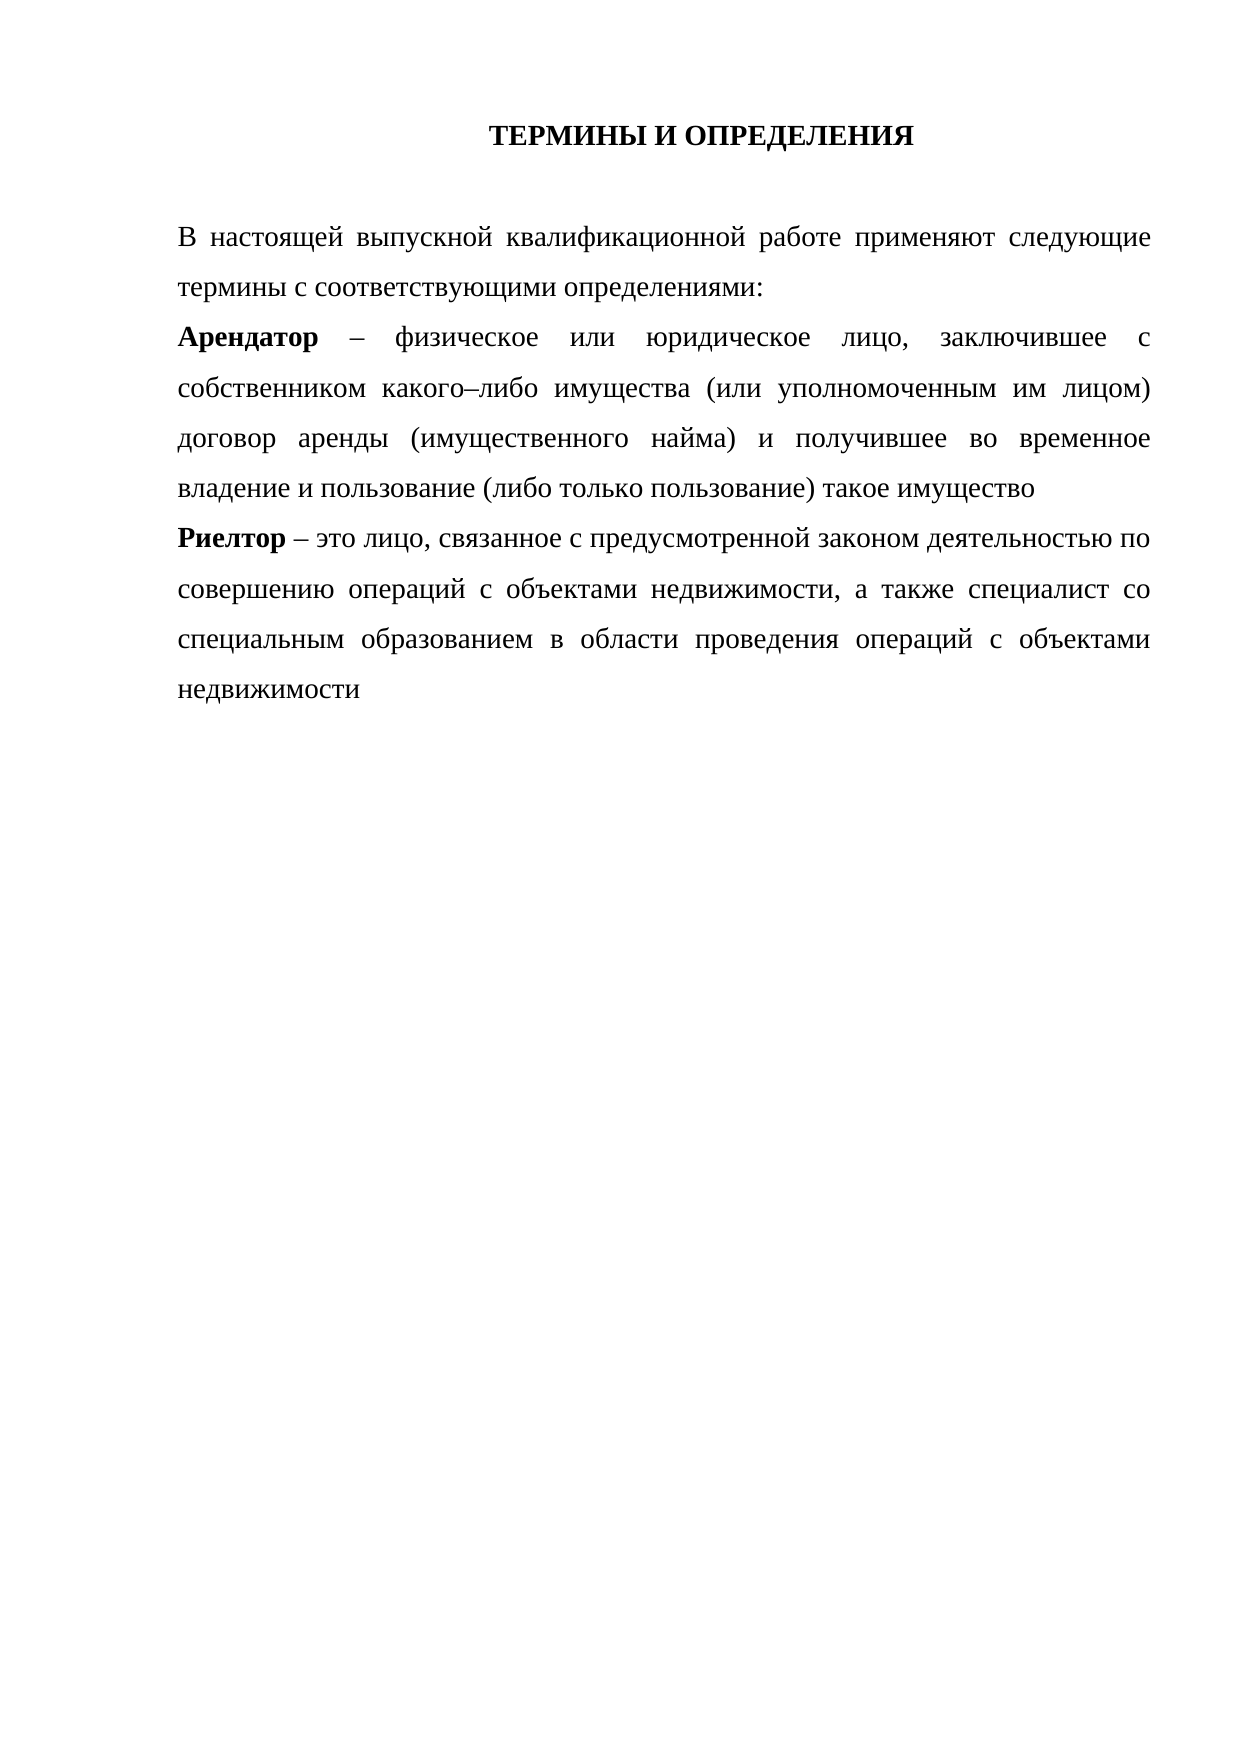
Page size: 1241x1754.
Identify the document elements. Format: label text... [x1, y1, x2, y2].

text Риелтор – это лицо, связанное с предусмотренной законом деятельностью по совершению операций с объектами недвижимости, а также специалист со специальным образованием в области проведения операций с объектами недвижимости [161, 521, 1152, 705]
text Арендатор – физическое или юридическое лицо, заключившее с собственником какого–либо имущества (или уполномоченным им лицом) договор аренды (имущественного найма) и получившее во временное владение и пользование (либо только пользование) такое имущество [161, 319, 1152, 504]
text В настоящей выпускной квалификационной работе применяют следующие термины с соответствующими определениями: [177, 219, 1152, 303]
text ТЕРМИНЫ И ОПРЕДЕЛЕНИЯ [177, 118, 1152, 152]
